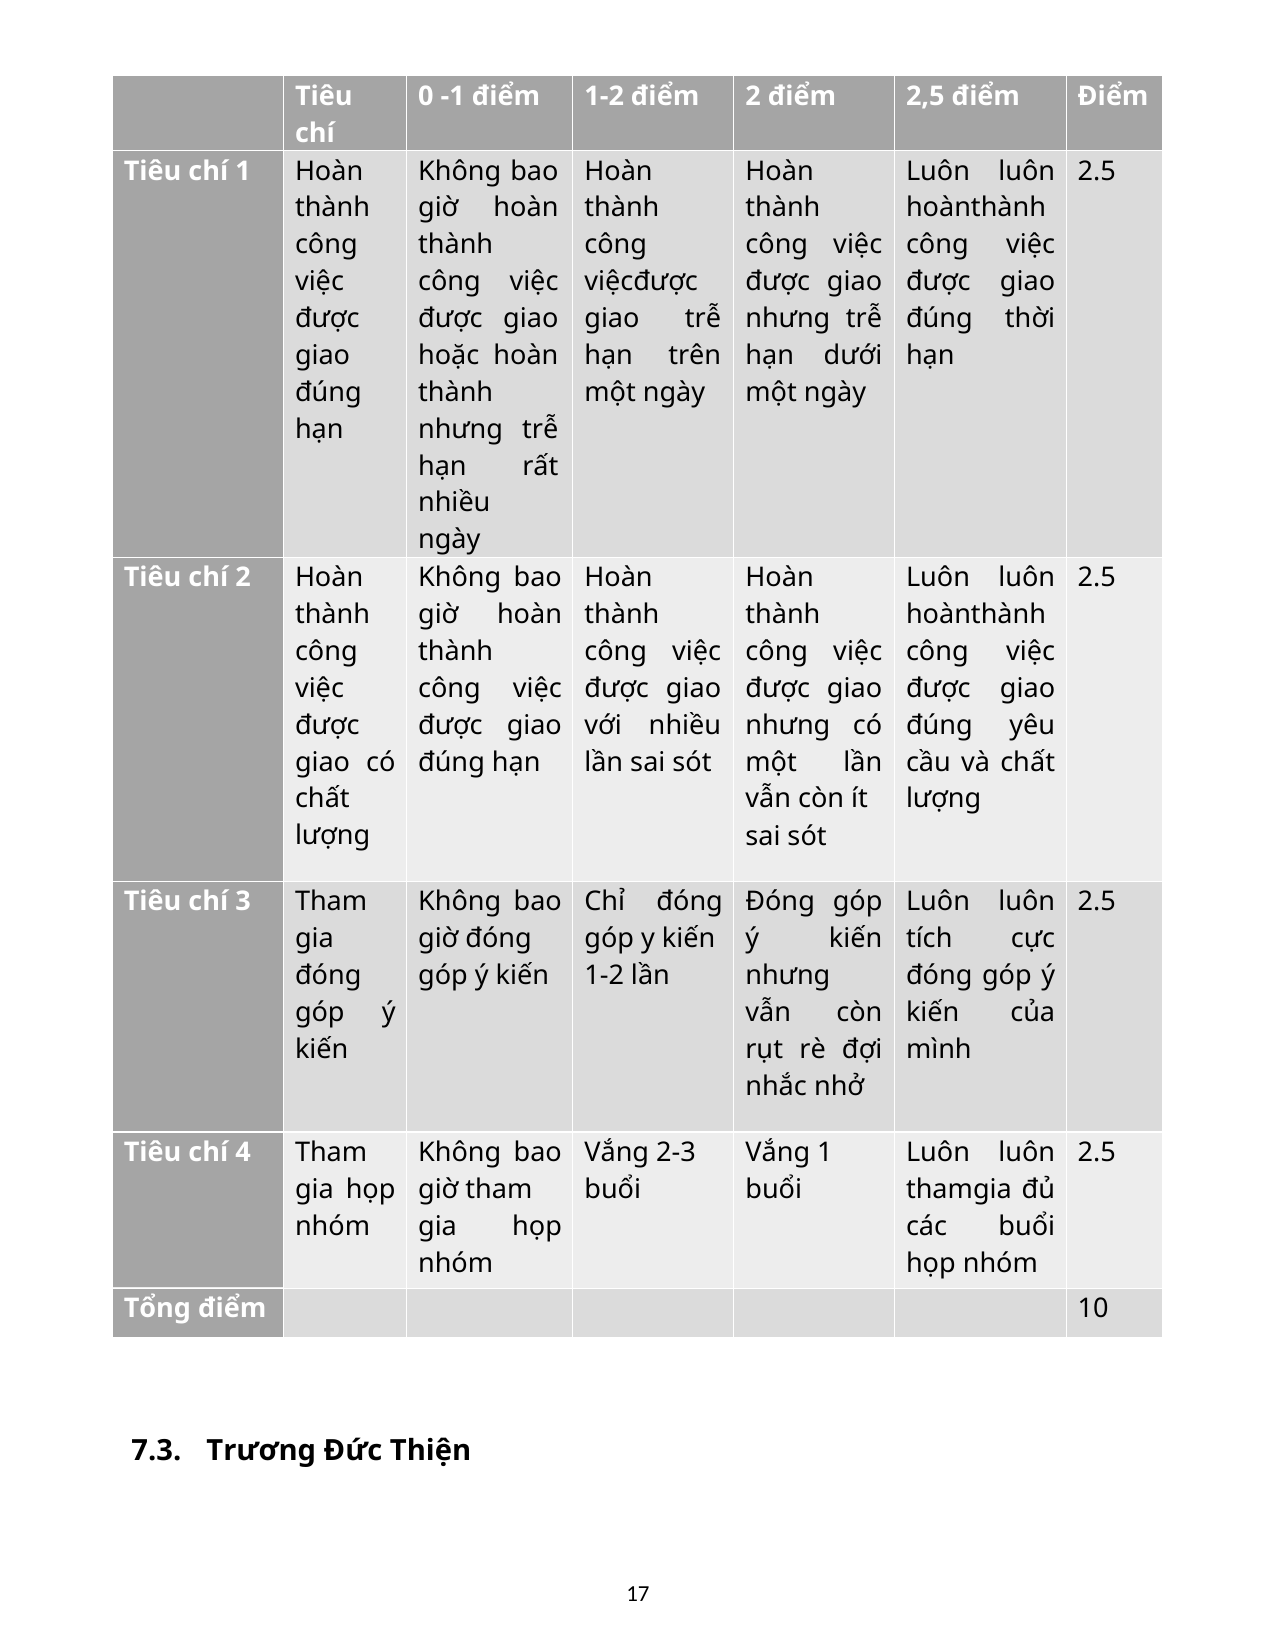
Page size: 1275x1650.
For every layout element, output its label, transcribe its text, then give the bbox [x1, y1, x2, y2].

table_header 0 -1 điểm [407, 76, 572, 150]
table_cell Chỉ đóng góp y kiến 1-2 lần [573, 882, 733, 1131]
table_cell [734, 1289, 894, 1337]
table_cell Đóng góp ý kiến nhưng vẫn còn rụt rè đợi nhắc nhở [734, 882, 894, 1131]
table_header Điểm [1067, 76, 1162, 150]
table_cell Tiêu chí 4 [113, 1133, 283, 1287]
table_header 2,5 điểm [895, 76, 1066, 150]
table_cell Hoàn thành công việc được giao đúng hạn [284, 151, 406, 557]
table_cell 2.5 [1067, 151, 1162, 557]
table_cell 2.5 [1067, 558, 1162, 881]
table_cell [895, 1289, 1066, 1337]
table_cell Không bao giờ đóng góp ý kiến [407, 882, 572, 1131]
table_header [113, 76, 283, 150]
table_cell Luôn luôn thamgia đủ các buổi họp nhóm [895, 1133, 1066, 1287]
table_cell Tham gia họp nhóm [284, 1133, 406, 1287]
table_cell [573, 1289, 733, 1337]
table_cell Tiêu chí 3 [113, 882, 283, 1131]
table_cell Luôn luôn hoànthành công việc được giao đúng thời hạn [895, 151, 1066, 557]
table_header 2 điểm [734, 76, 894, 150]
table_cell Vắng 1 buổi [734, 1133, 894, 1287]
table_cell [284, 1289, 406, 1337]
table_cell Không bao giờ hoàn thành công việc được giao hoặc hoàn thành nhưng trễ hạn rất nhiều ngày [407, 151, 572, 557]
table_cell Luôn luôn hoànthành công việc được giao đúng yêu cầu và chất lượng [895, 558, 1066, 881]
table_cell Không bao giờ tham gia họp nhóm [407, 1133, 572, 1287]
table_cell Hoàn thành công việc được giao với nhiều lần sai sót [573, 558, 733, 881]
table_cell [407, 1289, 572, 1337]
table_cell 10 [1067, 1289, 1162, 1337]
table_cell Vắng 2-3 buổi [573, 1133, 733, 1287]
list Trương Đức Thiện [131, 1429, 1200, 1469]
table_cell Tổng điểm [113, 1289, 283, 1337]
table_cell Luôn luôn tích cực đóng góp ý kiến của mình [895, 882, 1066, 1131]
table_cell 2.5 [1067, 1133, 1162, 1287]
table_cell 2.5 [1067, 882, 1162, 1131]
table_header 1-2 điểm [573, 76, 733, 150]
table_cell Hoàn thành công việc được giao nhưng trễ hạn dưới một ngày [734, 151, 894, 557]
table_cell Tiêu chí 2 [113, 558, 283, 881]
table_cell Không bao giờ hoàn thành công việc được giao đúng hạn [407, 558, 572, 881]
table_cell Tham gia đóng góp ý kiến [284, 882, 406, 1131]
table_cell Hoàn thành công việc được giao có chất lượng [284, 558, 406, 881]
table_cell Hoàn thành công việcđược giao trễ hạn trên một ngày [573, 151, 733, 557]
table_header Tiêu chí [284, 76, 406, 150]
table_cell Hoàn thành công việc được giao nhưng có một lần vẫn còn ít sai sót [734, 558, 894, 881]
table_cell Tiêu chí 1 [113, 151, 283, 557]
